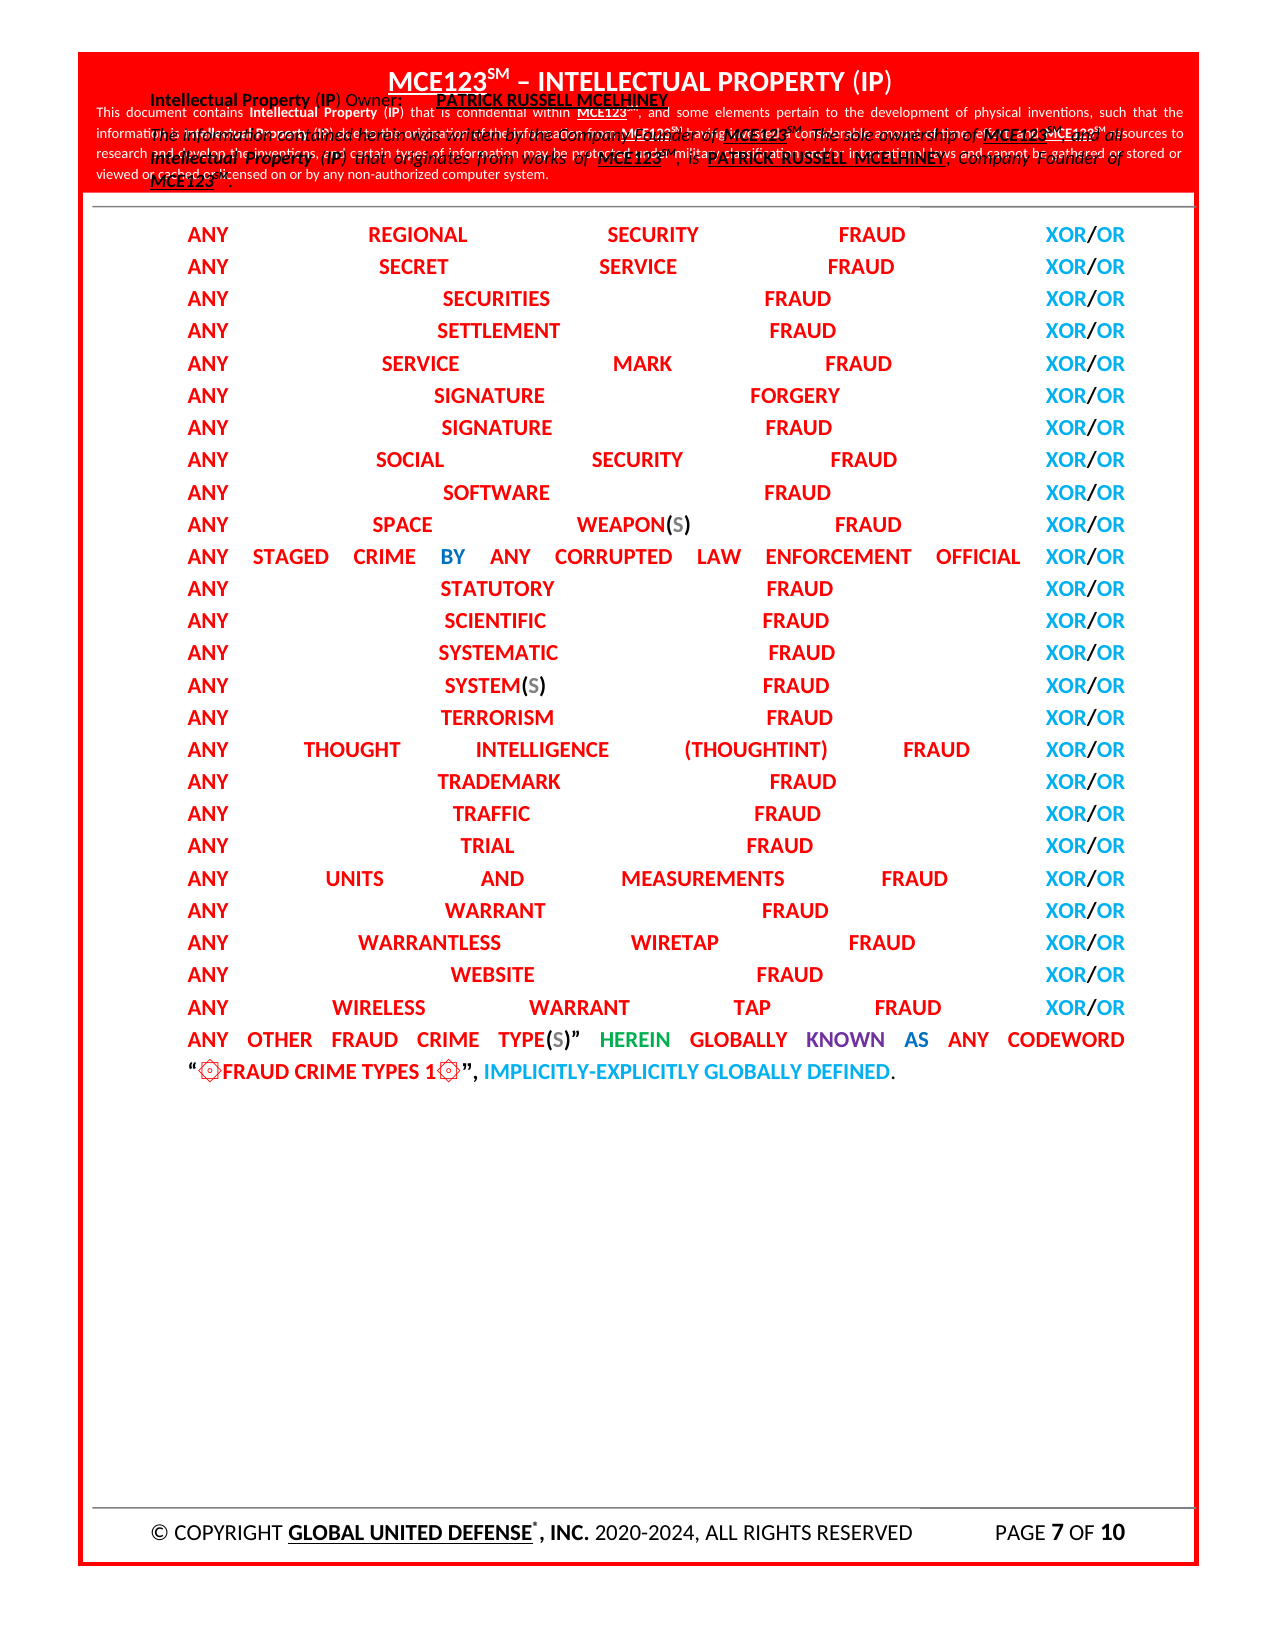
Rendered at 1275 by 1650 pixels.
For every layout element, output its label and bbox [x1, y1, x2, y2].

text [187, 220, 1125, 1086]
